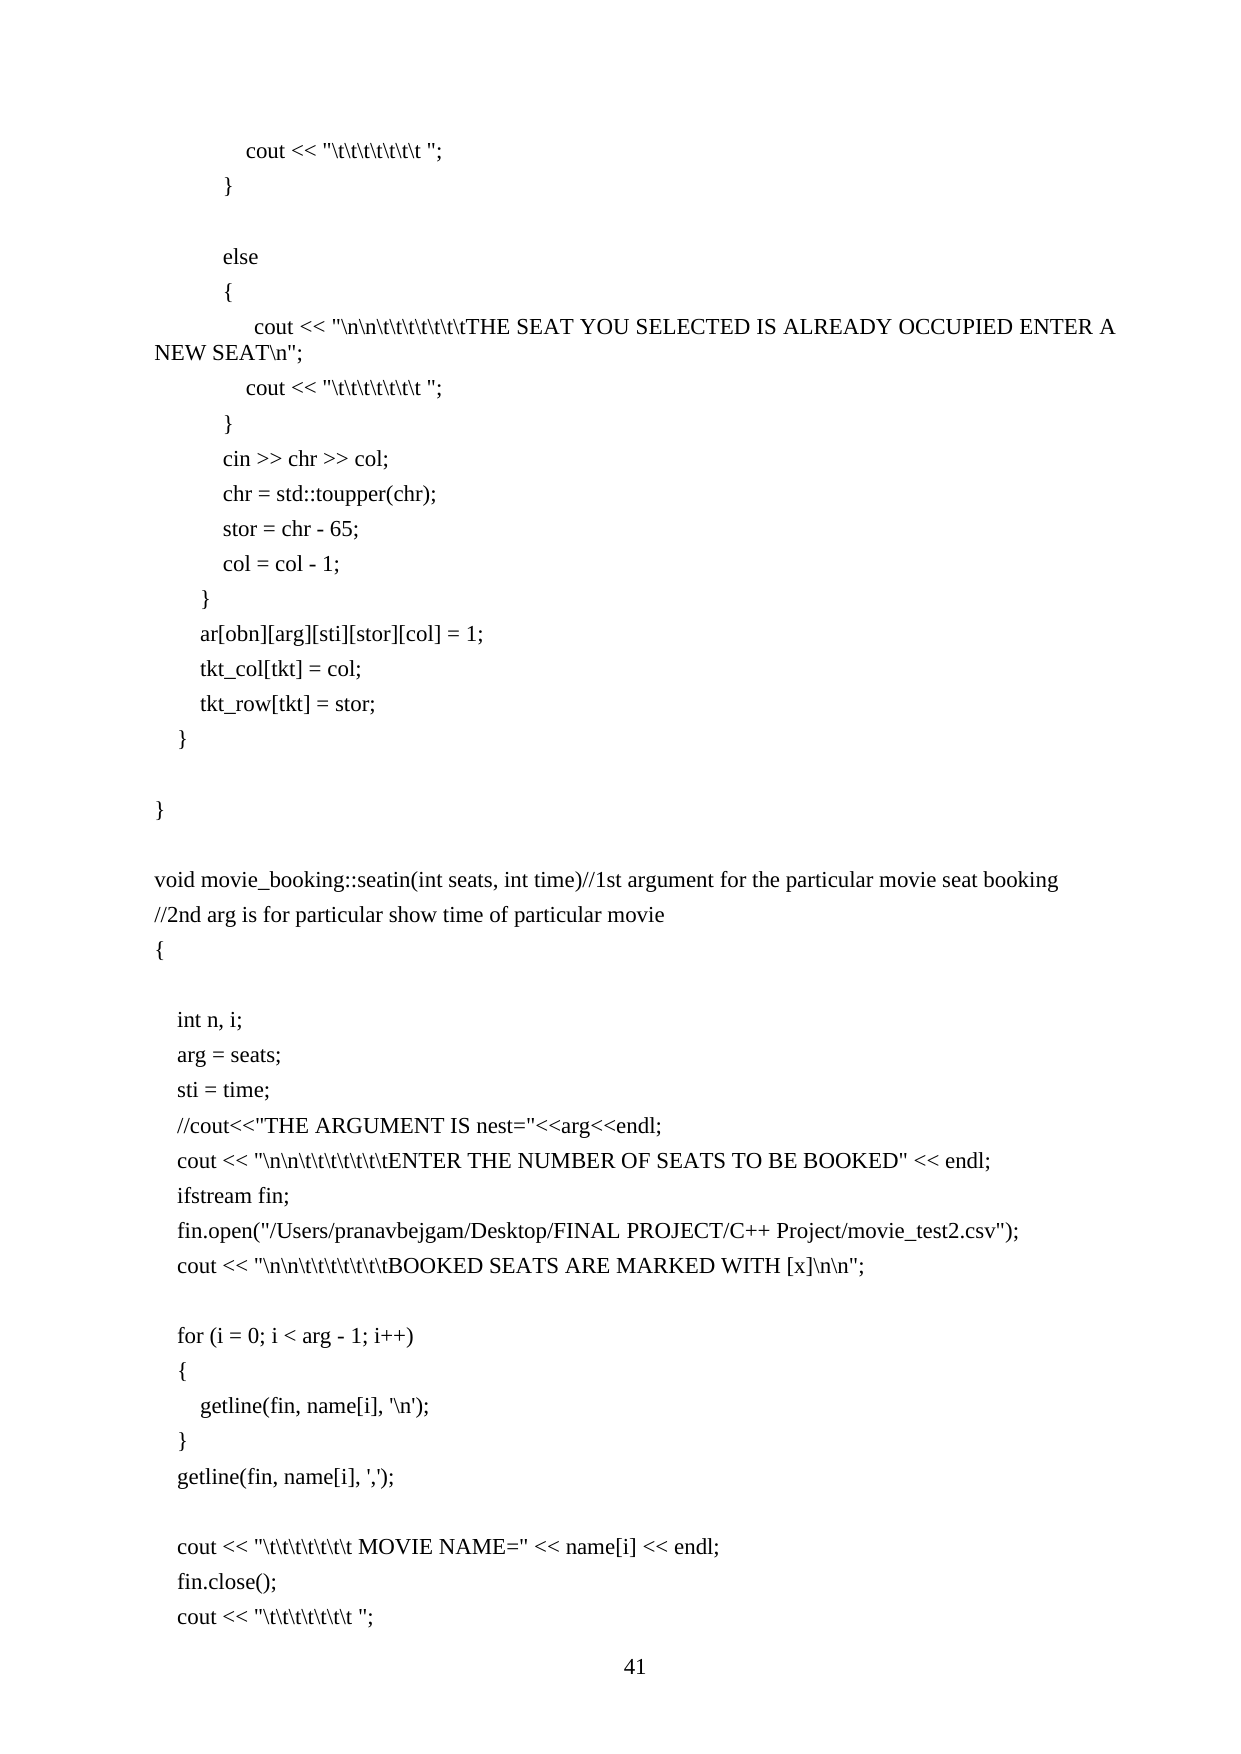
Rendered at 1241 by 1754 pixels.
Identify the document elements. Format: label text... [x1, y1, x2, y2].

text cout << "\t\t\t\t\t\t\t "; [154, 137, 1117, 164]
text cout << "\t\t\t\t\t\t\t "; [154, 1603, 1117, 1629]
text { [154, 936, 1117, 962]
text ifstream fin; [154, 1182, 1117, 1208]
text fin.close(); [154, 1568, 1117, 1594]
text fin.open("/Users/pranavbejgam/Desktop/FINAL PROJECT/C++ Project/movie_test2.csv"); [154, 1217, 1117, 1243]
text stor = chr - 65; [154, 515, 1117, 541]
text } [154, 173, 1117, 199]
text cout << "\n\n\t\t\t\t\t\t\tTHE SEAT YOU SELECTED IS ALREADY OCCUPIED ENTER A NEW SEAT\n"; [154, 313, 1117, 366]
text else [154, 243, 1117, 269]
text cout << "\t\t\t\t\t\t\t "; [154, 374, 1117, 401]
text int n, i; [154, 1006, 1117, 1033]
text } [154, 796, 1117, 822]
text tkt_col[tkt] = col; [154, 655, 1117, 682]
text col = col - 1; [154, 550, 1117, 576]
text cout << "\n\n\t\t\t\t\t\t\tENTER THE NUMBER OF SEATS TO BE BOOKED" << endl; [154, 1147, 1117, 1173]
text } [154, 1428, 1117, 1454]
text } [154, 585, 1117, 611]
text sti = time; [154, 1077, 1117, 1103]
text chr = std::toupper(chr); [154, 480, 1117, 506]
text tkt_row[tkt] = stor; [154, 690, 1117, 717]
text cin >> chr >> col; [154, 445, 1117, 471]
text //2nd arg is for particular show time of particular movie [154, 901, 1117, 927]
text cout << "\n\n\t\t\t\t\t\t\tBOOKED SEATS ARE MARKED WITH [x]\n\n"; [154, 1252, 1117, 1278]
text { [154, 1357, 1117, 1384]
text //cout<<"THE ARGUMENT IS nest="<<arg<<endl; [154, 1112, 1117, 1138]
text for (i = 0; i < arg - 1; i++) [154, 1322, 1117, 1349]
text ar[obn][arg][sti][stor][col] = 1; [154, 620, 1117, 647]
text } [154, 726, 1117, 752]
text } [154, 409, 1117, 436]
text cout << "\t\t\t\t\t\t\t MOVIE NAME=" << name[i] << endl; [154, 1533, 1117, 1559]
text { [154, 278, 1117, 304]
text void movie_booking::seatin(int seats, int time)//1st argument for the particular movie seat booking [154, 866, 1117, 892]
text getline(fin, name[i], '\n'); [154, 1392, 1117, 1419]
text arg = seats; [154, 1041, 1117, 1068]
text getline(fin, name[i], ','); [154, 1463, 1117, 1489]
